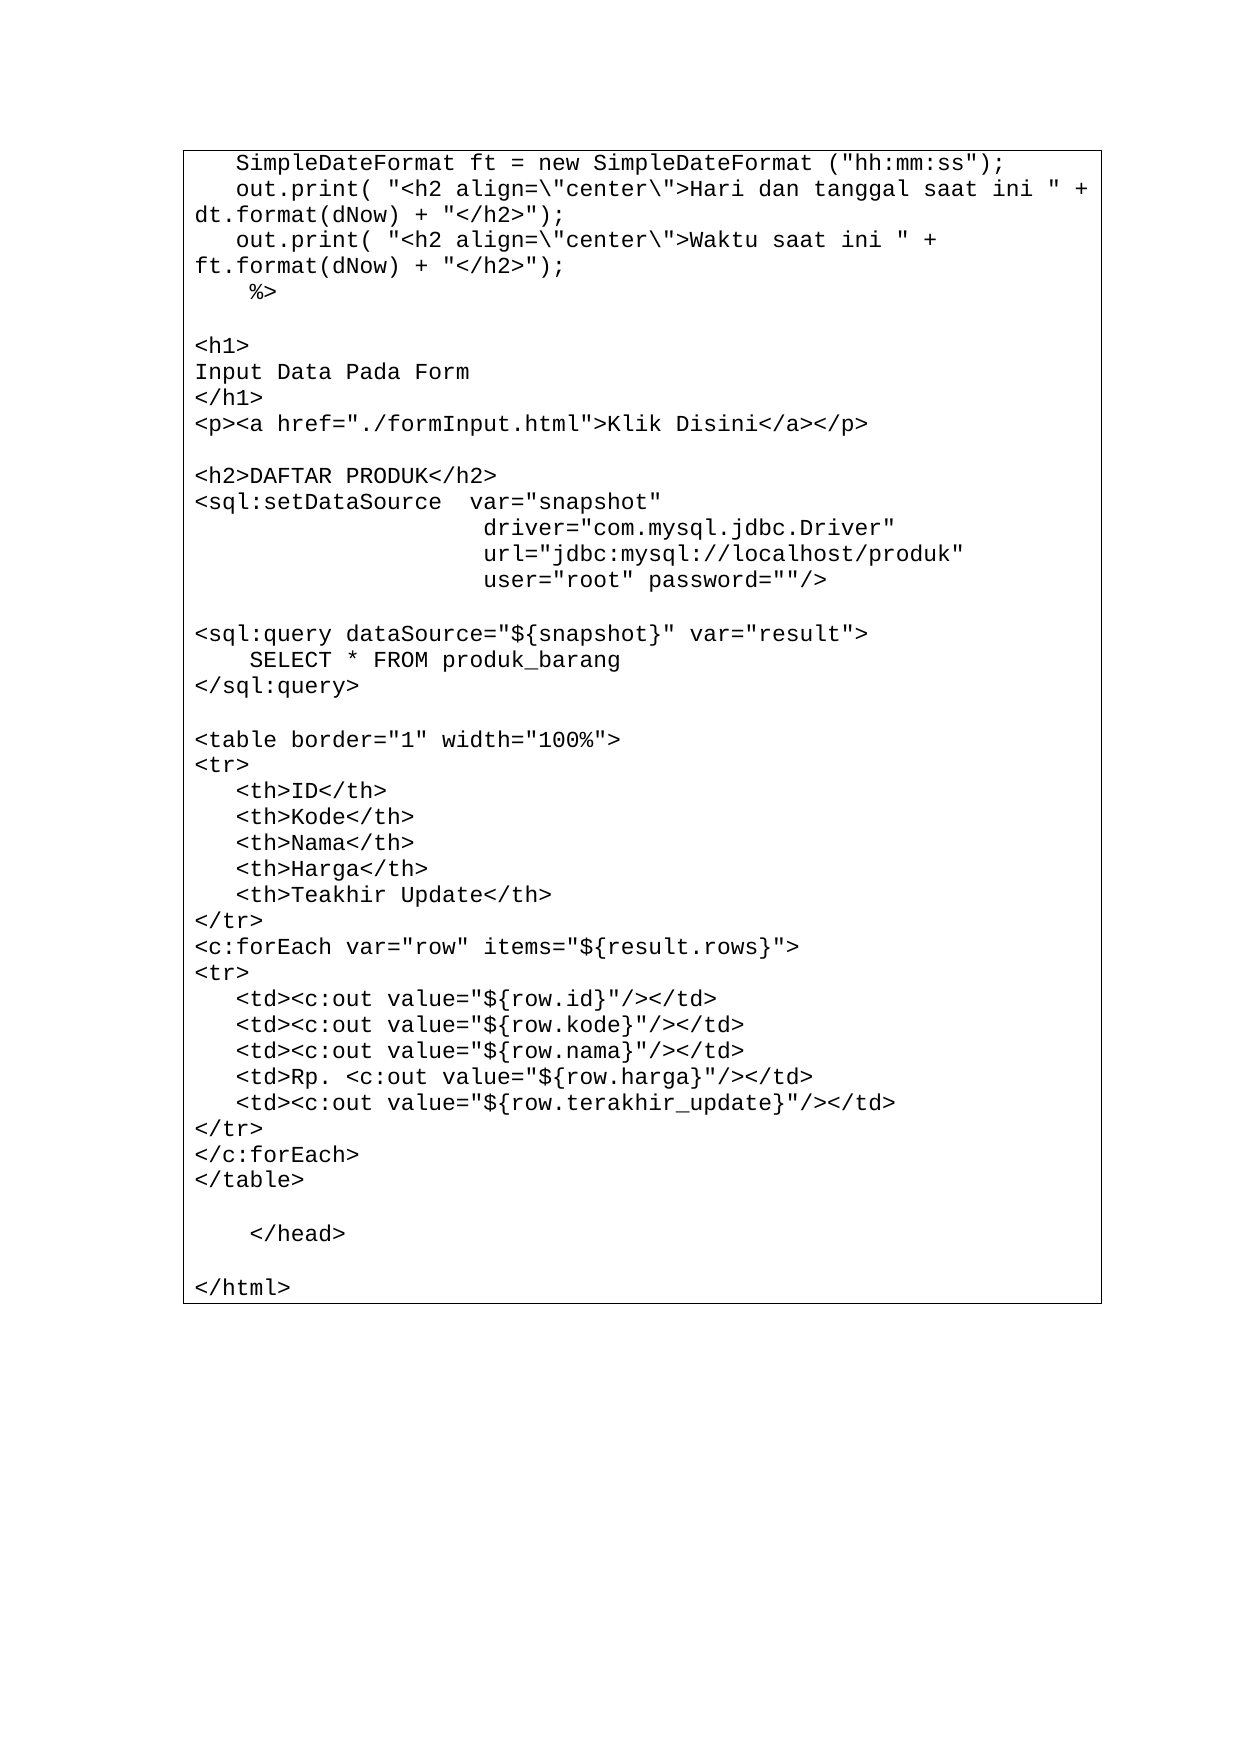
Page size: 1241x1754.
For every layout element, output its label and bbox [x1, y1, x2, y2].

table_header [184, 151, 1101, 1303]
